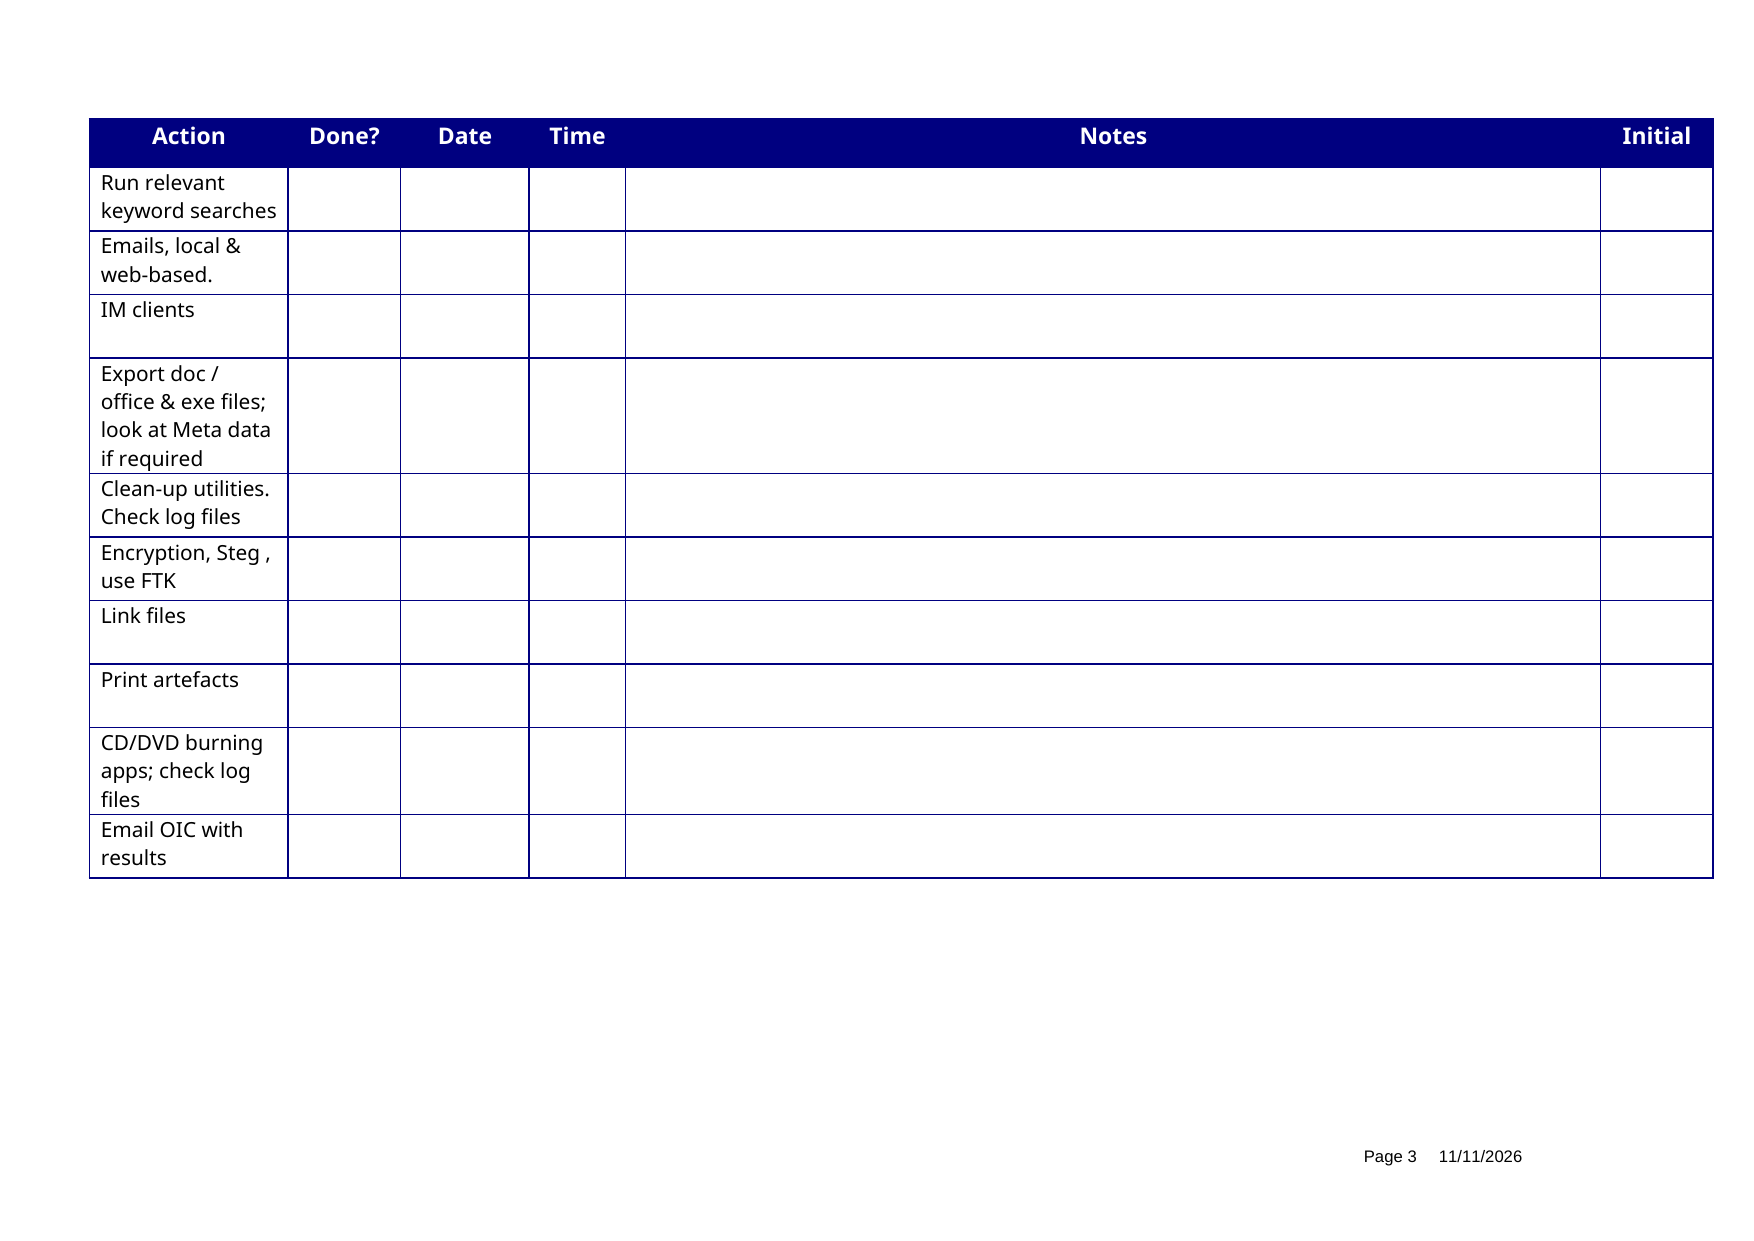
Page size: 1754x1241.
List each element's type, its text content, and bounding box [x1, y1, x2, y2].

table_header Done? [289, 120, 400, 167]
table_cell [401, 232, 528, 294]
table_header Action [90, 120, 287, 167]
table_cell [289, 359, 400, 472]
table_cell [530, 538, 625, 599]
table_cell [626, 728, 1600, 813]
table_cell [1601, 538, 1712, 599]
table_cell [530, 232, 625, 294]
table_cell [626, 168, 1600, 230]
table_cell [401, 601, 528, 663]
table_cell [1601, 728, 1712, 813]
table_cell [1601, 665, 1712, 727]
table_cell [289, 728, 400, 813]
table_cell [401, 815, 528, 877]
table_cell [1601, 168, 1712, 230]
table_cell [530, 728, 625, 813]
table_cell Email OIC with results [90, 815, 287, 877]
table_cell [626, 232, 1600, 294]
table_cell [530, 295, 625, 357]
table_cell [289, 665, 400, 727]
table_cell Link files [90, 601, 287, 663]
table_cell [1601, 359, 1712, 472]
table_cell [530, 359, 625, 472]
table_cell [530, 665, 625, 727]
table_cell [401, 295, 528, 357]
table_cell [401, 168, 528, 230]
table_cell [289, 815, 400, 877]
table_cell CD/DVD burning apps; check log files [90, 728, 287, 813]
table_cell [1601, 232, 1712, 294]
table_header Initial [1601, 120, 1712, 167]
table_cell [1601, 295, 1712, 357]
table_cell [401, 665, 528, 727]
table_header Time [530, 120, 625, 167]
table_cell [401, 728, 528, 813]
table_cell Clean-up utilities. Check log files [90, 474, 287, 536]
table_cell [626, 601, 1600, 663]
table_cell [289, 538, 400, 599]
table_cell [626, 295, 1600, 357]
table_cell Encryption, Steg , use FTK [90, 538, 287, 599]
table_cell [401, 359, 528, 472]
table_cell Run relevant keyword searches [90, 168, 287, 230]
table_header Notes [626, 120, 1600, 167]
table_cell [626, 359, 1600, 472]
table_cell [530, 601, 625, 663]
table_cell [401, 474, 528, 536]
table_cell [289, 232, 400, 294]
table_cell IM clients [90, 295, 287, 357]
table_cell [530, 168, 625, 230]
table_cell [626, 665, 1600, 727]
table_cell [289, 168, 400, 230]
table_header Date [401, 120, 528, 167]
table_cell [289, 474, 400, 536]
table_cell [289, 601, 400, 663]
table_cell [626, 538, 1600, 599]
table_cell [626, 815, 1600, 877]
table_cell [289, 295, 400, 357]
table_cell [1601, 474, 1712, 536]
table_cell [530, 474, 625, 536]
table_cell [401, 538, 528, 599]
table_cell Print artefacts [90, 665, 287, 727]
table_cell [530, 815, 625, 877]
table_cell [626, 474, 1600, 536]
table_cell Emails, local & web-based. [90, 232, 287, 294]
table_cell [1601, 601, 1712, 663]
table_cell [1601, 815, 1712, 877]
table_cell Export doc / office & exe files; look at data if required [90, 359, 287, 472]
